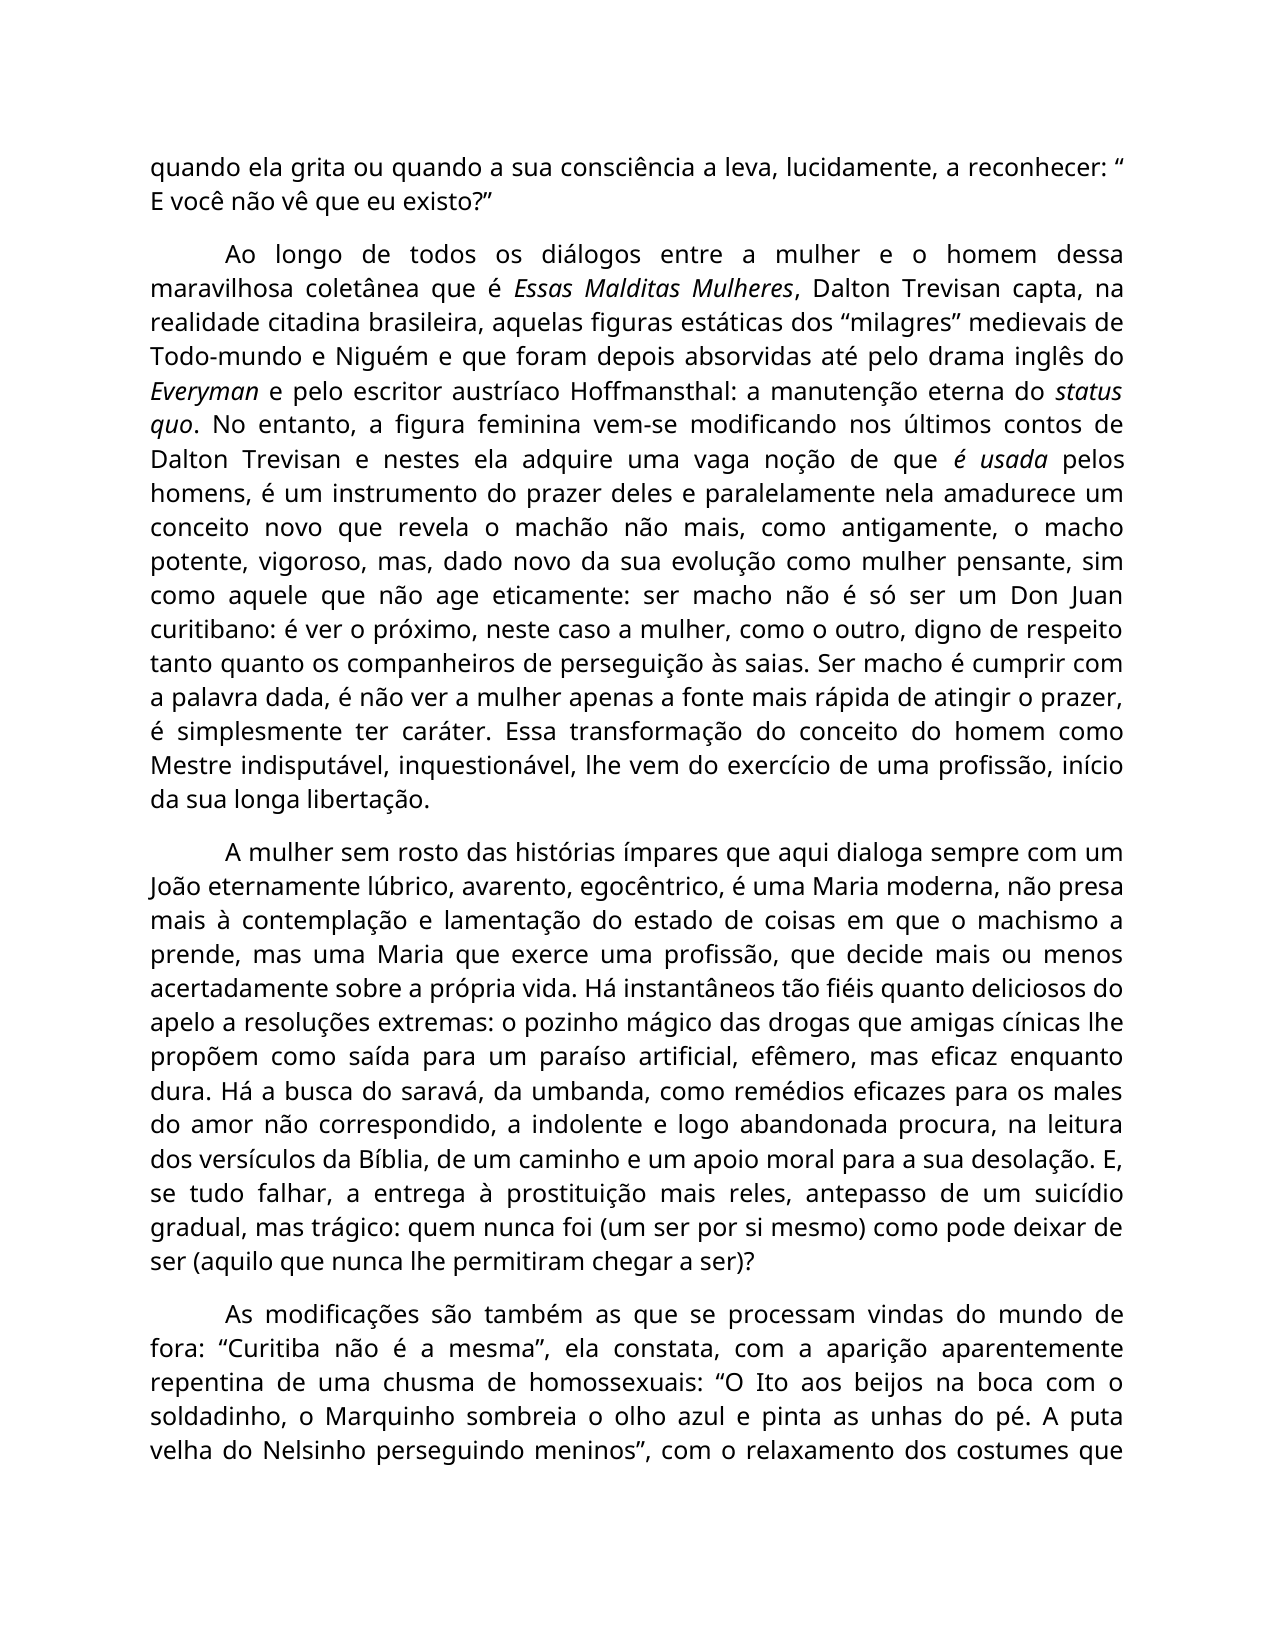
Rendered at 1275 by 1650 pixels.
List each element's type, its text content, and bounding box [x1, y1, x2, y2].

text A mulher sem rosto das histórias ímpares que aqui dialoga sempre com um João eternamente lúbrico, avarento, egocêntrico, é uma Maria moderna, não presa mais à contemplação e lamentação do estado de coisas em que o machismo a prende, mas uma Maria que exerce uma profissão, que decide mais ou menos acertadamente sobre a própria vida. Há instantâneos tão fiéis quanto deliciosos do apelo a resoluções extremas: o pozinho mágico das drogas que amigas cínicas lhe propõem como saída para um paraíso artificial, efêmero, mas eficaz enquanto dura. Há a busca do saravá, da umbanda, como remédios eficazes para os males do amor não correspondido, a indolente e logo abandonada procura, na leitura dos versículos da Bíblia, de um caminho e um apoio moral para a sua desolação. E, se tudo falhar, a entrega à prostituição mais reles, antepasso de um suicídio gradual, mas trágico: quem nunca foi (um ser por si mesmo) como pode deixar de ser (aquilo que nunca lhe permitiram chegar a ser)? [150, 835, 1125, 1277]
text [150, 150, 1125, 218]
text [150, 1296, 1125, 1467]
text Ao longo de todos os diálogos entre a mulher e o homem dessa maravilhosa coletânea que é Essas Malditas Mulheres, Dalton Trevisan capta, na realidade citadina brasileira, aquelas figuras estáticas dos “milagres” medievais de Todo-mundo e Niguém e que foram depois absorvidas até pelo drama inglês do Everyman e pelo escritor austríaco Hoffmansthal: a manutenção eterna do status quo. No entanto, a figura feminina vem-se modificando nos últimos contos de Dalton Trevisan e nestes ela adquire uma vaga noção de que é usada pelos homens, é um instrumento do prazer deles e paralelamente nela amadurece um conceito novo que revela o machão não mais, como antigamente, o macho potente, vigoroso, mas, dado novo da sua evolução como mulher pensante, sim como aquele que não age eticamente: ser macho não é só ser um Don Juan curitibano: é ver o próximo, neste caso a mulher, como o outro, digno de respeito tanto quanto os companheiros de perseguição às saias. Ser macho é cumprir com a palavra dada, é não ver a mulher apenas a fonte mais rápida de atingir o prazer, é simplesmente ter caráter. Essa transformação do conceito do homem como Mestre indisputável, inquestionável, lhe vem do exercício de uma profissão, início da sua longa libertação. [150, 237, 1125, 816]
